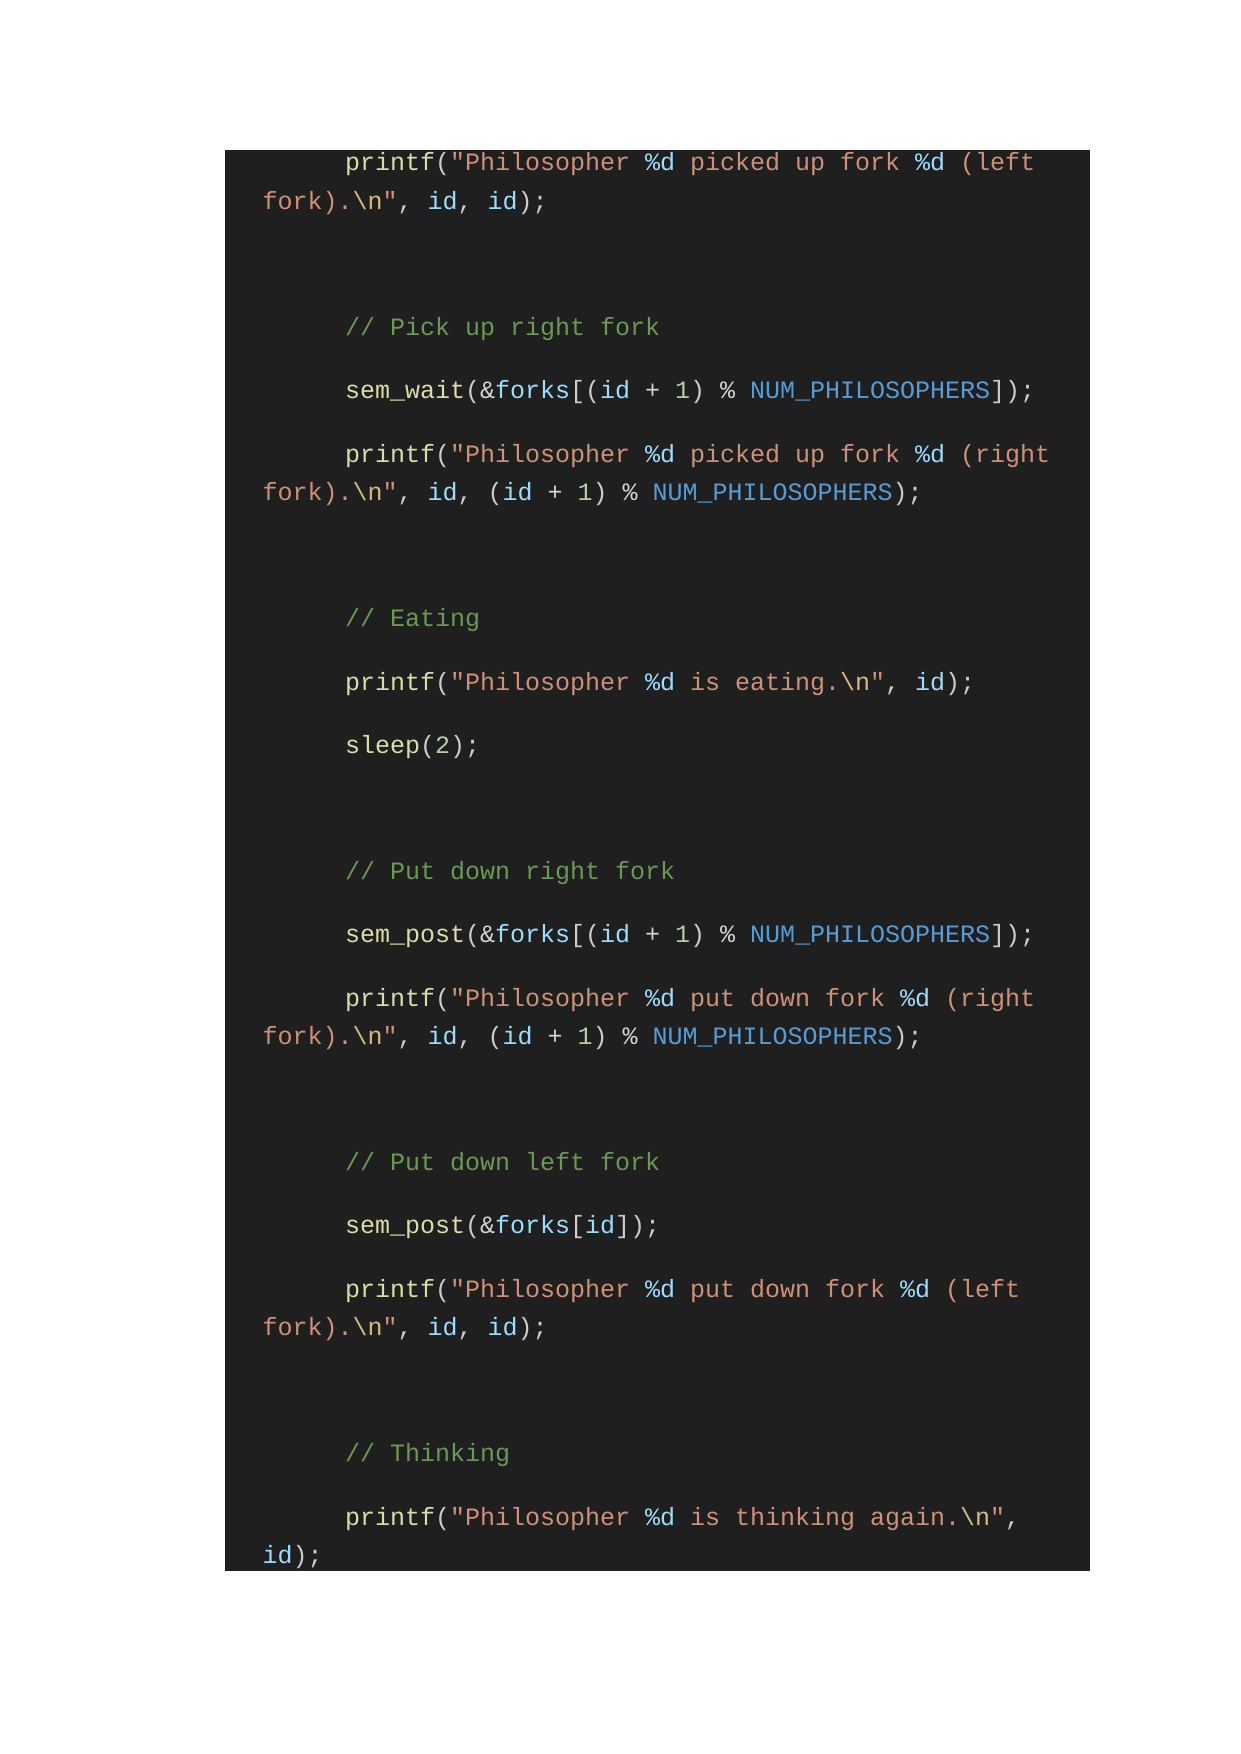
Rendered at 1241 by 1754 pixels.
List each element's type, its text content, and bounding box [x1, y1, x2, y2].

text printf("Philosopher %d picked up fork %d (left fork).\n", id, id); [225, 150, 1090, 217]
text printf("Philosopher %d put down fork %d (right fork).\n", id, (id + 1) % NUM_PHILOSOPHERS); [225, 985, 1090, 1052]
text // Thinking [225, 1441, 1090, 1469]
text // Put down left fork [225, 1150, 1090, 1178]
text sem_post(&forks[(id + 1) % NUM_PHILOSOPHERS]); [225, 922, 1090, 950]
text printf("Philosopher %d put down fork %d (left fork).\n", id, id); [225, 1276, 1090, 1343]
text sem_wait(&forks[(id + 1) % NUM_PHILOSOPHERS]); [225, 378, 1090, 406]
text sleep(2); [225, 732, 1090, 761]
text printf("Philosopher %d picked up fork %d (right fork).\n", id, (id + 1) % NUM_PHILOSOPHERS); [225, 441, 1090, 508]
text sem_post(&forks[id]); [225, 1213, 1090, 1241]
text // Pick up right fork [225, 315, 1090, 343]
text // Put down right fork [225, 859, 1090, 887]
text // Eating [225, 606, 1090, 634]
text printf("Philosopher %d is thinking again.\n", id); [225, 1504, 1090, 1571]
text printf("Philosopher %d is eating.\n", id); [225, 669, 1090, 697]
